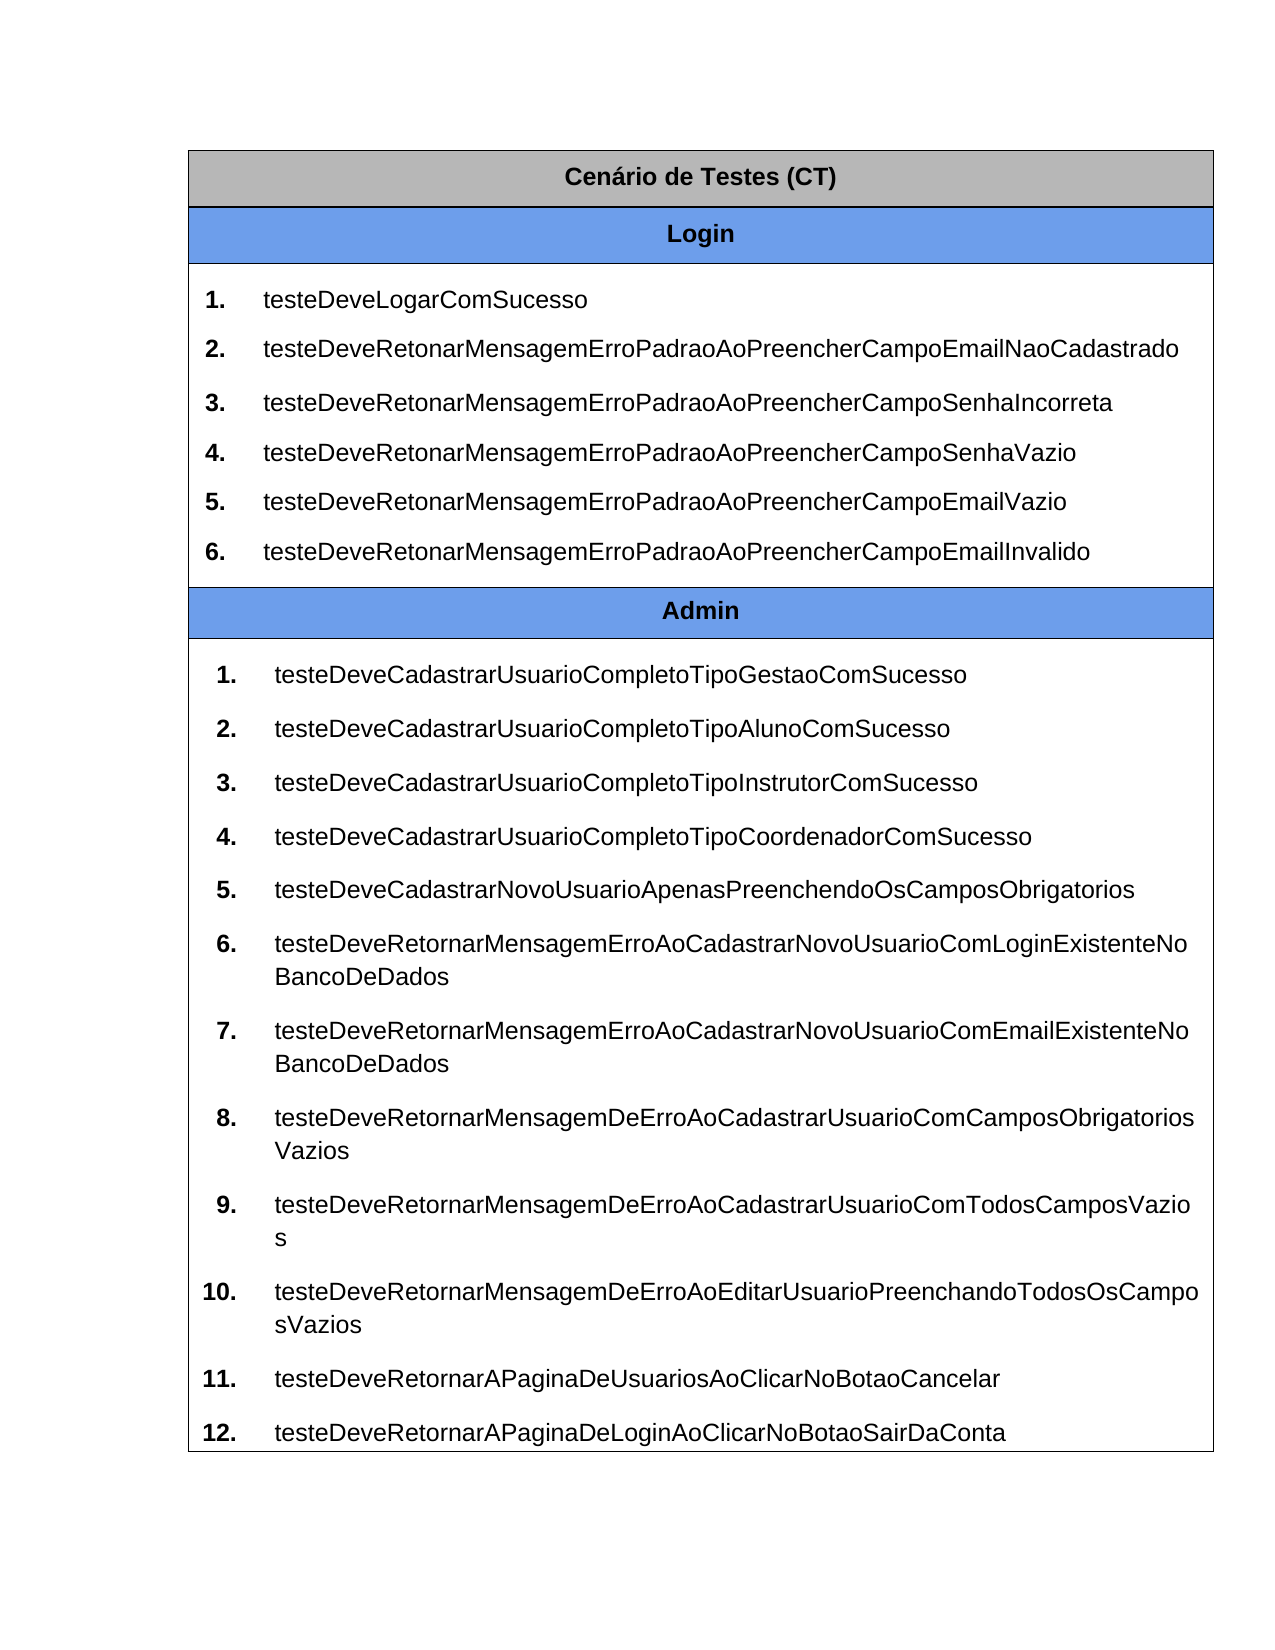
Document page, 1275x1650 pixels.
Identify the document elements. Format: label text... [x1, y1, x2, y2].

table_cell testeDeveLogarComSucesso testeDeveRetonarMensagemErroPadraoAoPreencherCampoEmailNaoCadastrado testeDeveRetonarMensagemErroPadraoAoPreencherCampoSenhaIncorreta testeDeveRetonarMensagemErroPadraoAoPreencherCampoSenhaVazio testeDeveRetonarMensagemErroPadraoAoPreencherCampoEmailVazio testeDeveRetonarMensagemErroPadraoAoPreencherCampoEmailInvalido [189, 264, 1213, 587]
table_cell Login [189, 208, 1213, 263]
table_header Cenário de Testes (CT) [189, 151, 1213, 206]
table_cell Admin [189, 588, 1213, 638]
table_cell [189, 639, 1213, 1451]
